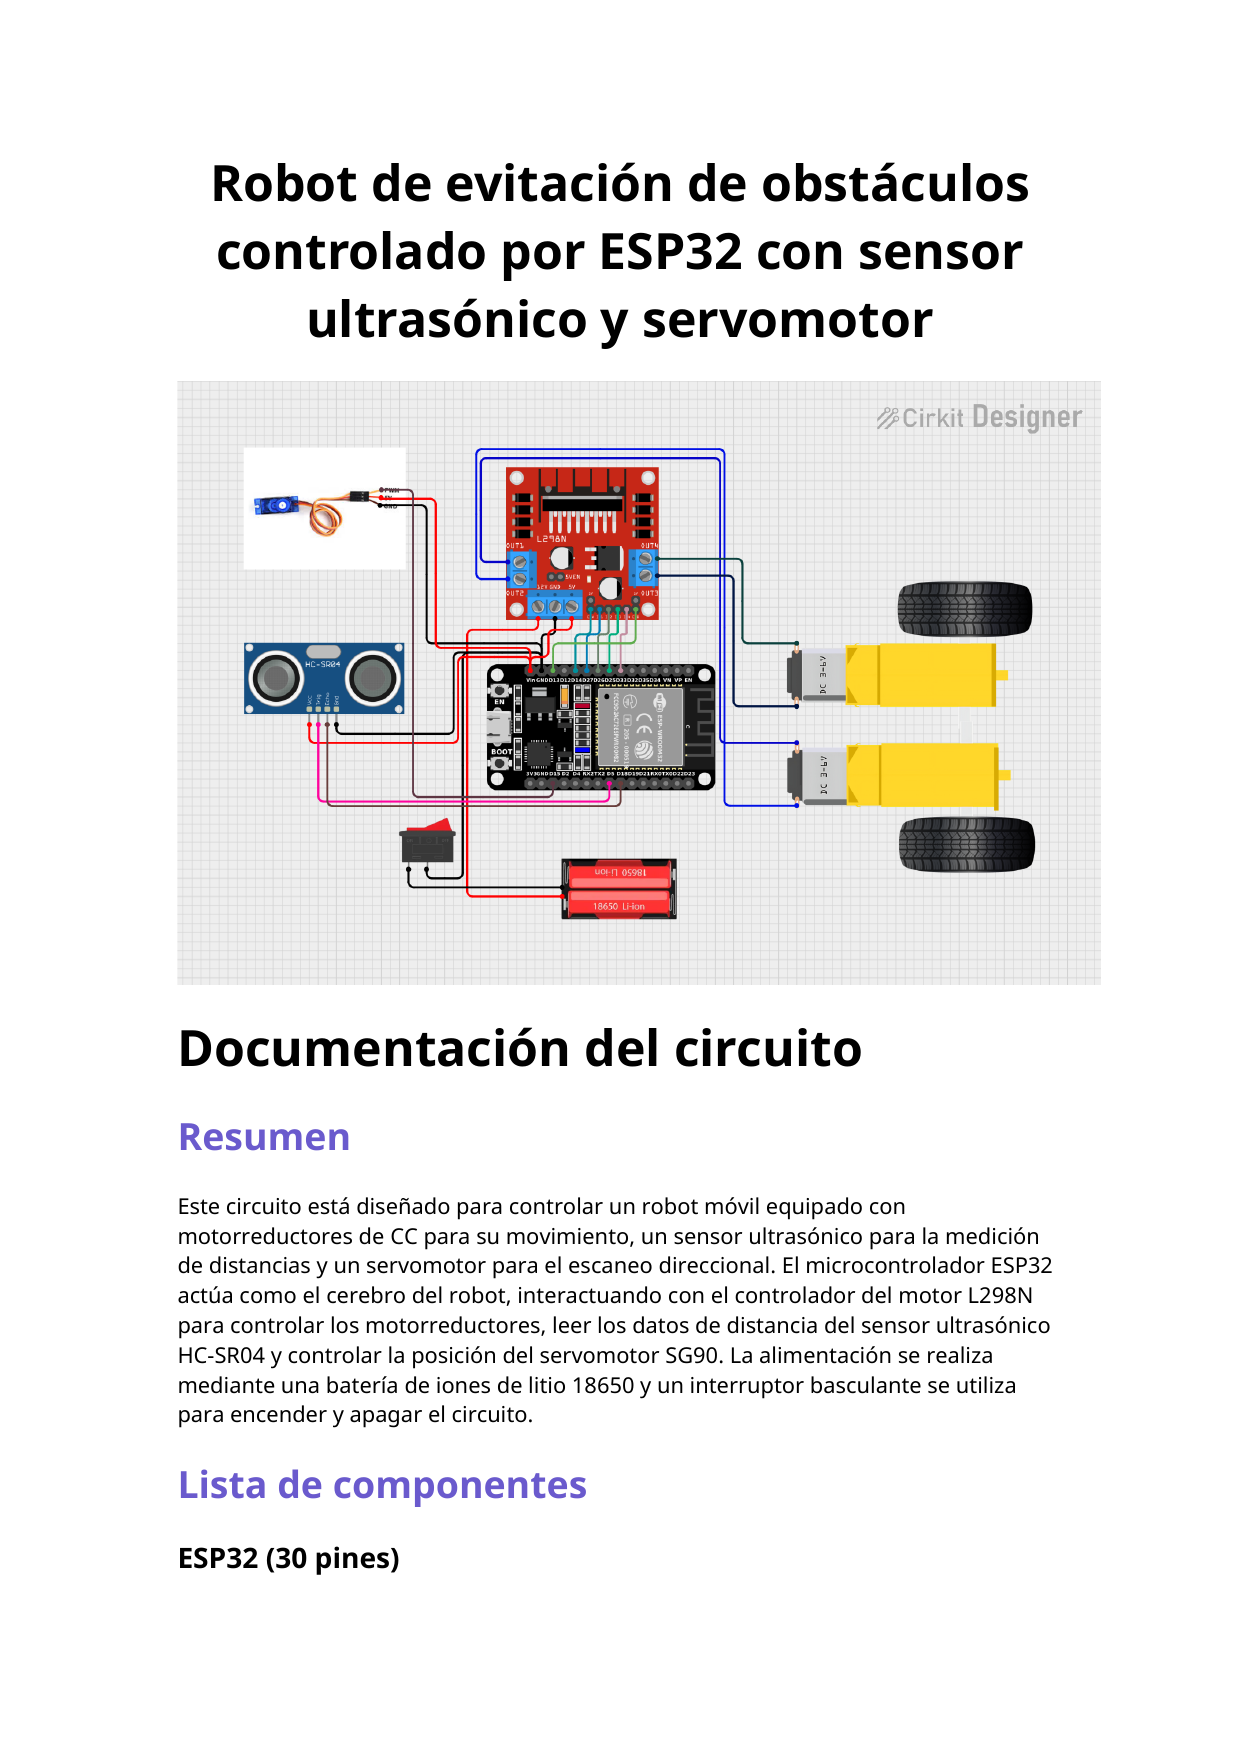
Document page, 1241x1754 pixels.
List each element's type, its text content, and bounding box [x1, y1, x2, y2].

text Lista de componentes [177, 1458, 1063, 1509]
picture [177, 381, 1101, 985]
text ESP32 (30 pines) [177, 1538, 1063, 1577]
text Resumen [177, 1111, 1063, 1162]
text Este circuito está diseñado para controlar un robot móvil equipado con motorreductores de CC para su movimiento, un sensor ultrasónico para la medición de distancias y un servomotor para el escaneo direccional. El microcontrolador ESP32 actúa como el cerebro del robot, interactuando con el controlador del motor L298N para controlar los motorreductores, leer los datos de distancia del sensor ultrasónico HC-SR04 y controlar la posición del servomotor SG90. La alimentación se realiza mediante una batería de iones de litio 18650 y un interruptor basculante se utiliza para encender y apagar el circuito. [177, 1191, 1063, 1429]
text Robot de evitación de obstáculos controlado por ESP32 con sensor ultrasónico y servomotor [177, 148, 1063, 352]
text Documentación del circuito [177, 1013, 1063, 1081]
